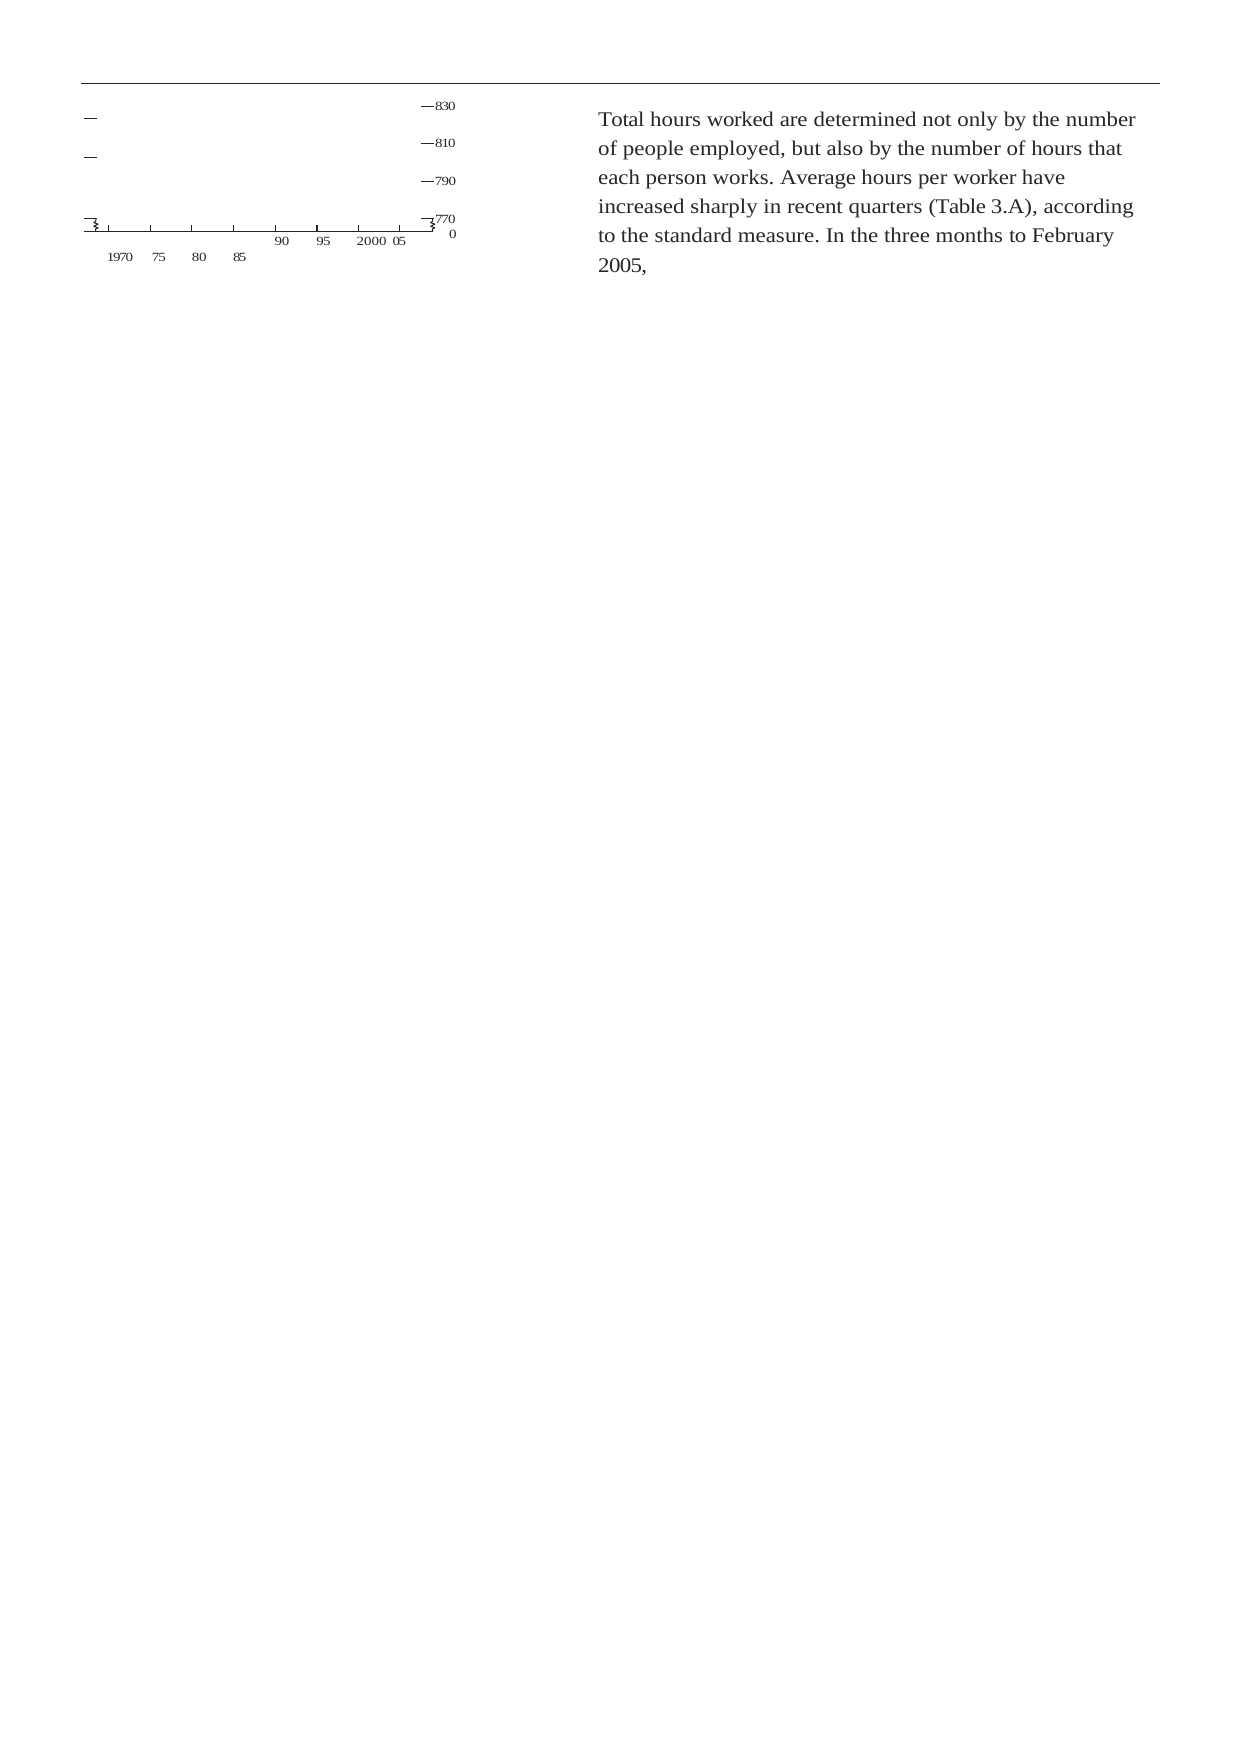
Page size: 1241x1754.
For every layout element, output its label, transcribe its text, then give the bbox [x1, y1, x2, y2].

text 1970 75 80 85 [107, 250, 247, 264]
text Total hours worked are determined not only by the number of people employed, but also by the number of hours that each person works. Average hours per worker have increased sharply in recent quarters (Table 3.A), according to the standard measure. In the three months to February 2005, [598, 107, 1148, 277]
text 770 [418, 211, 456, 226]
text 90 95 2000 05 [274, 234, 414, 248]
text 830 [418, 98, 456, 113]
text 810 [418, 136, 456, 150]
text 0 [418, 227, 456, 241]
text 790 [418, 174, 456, 188]
